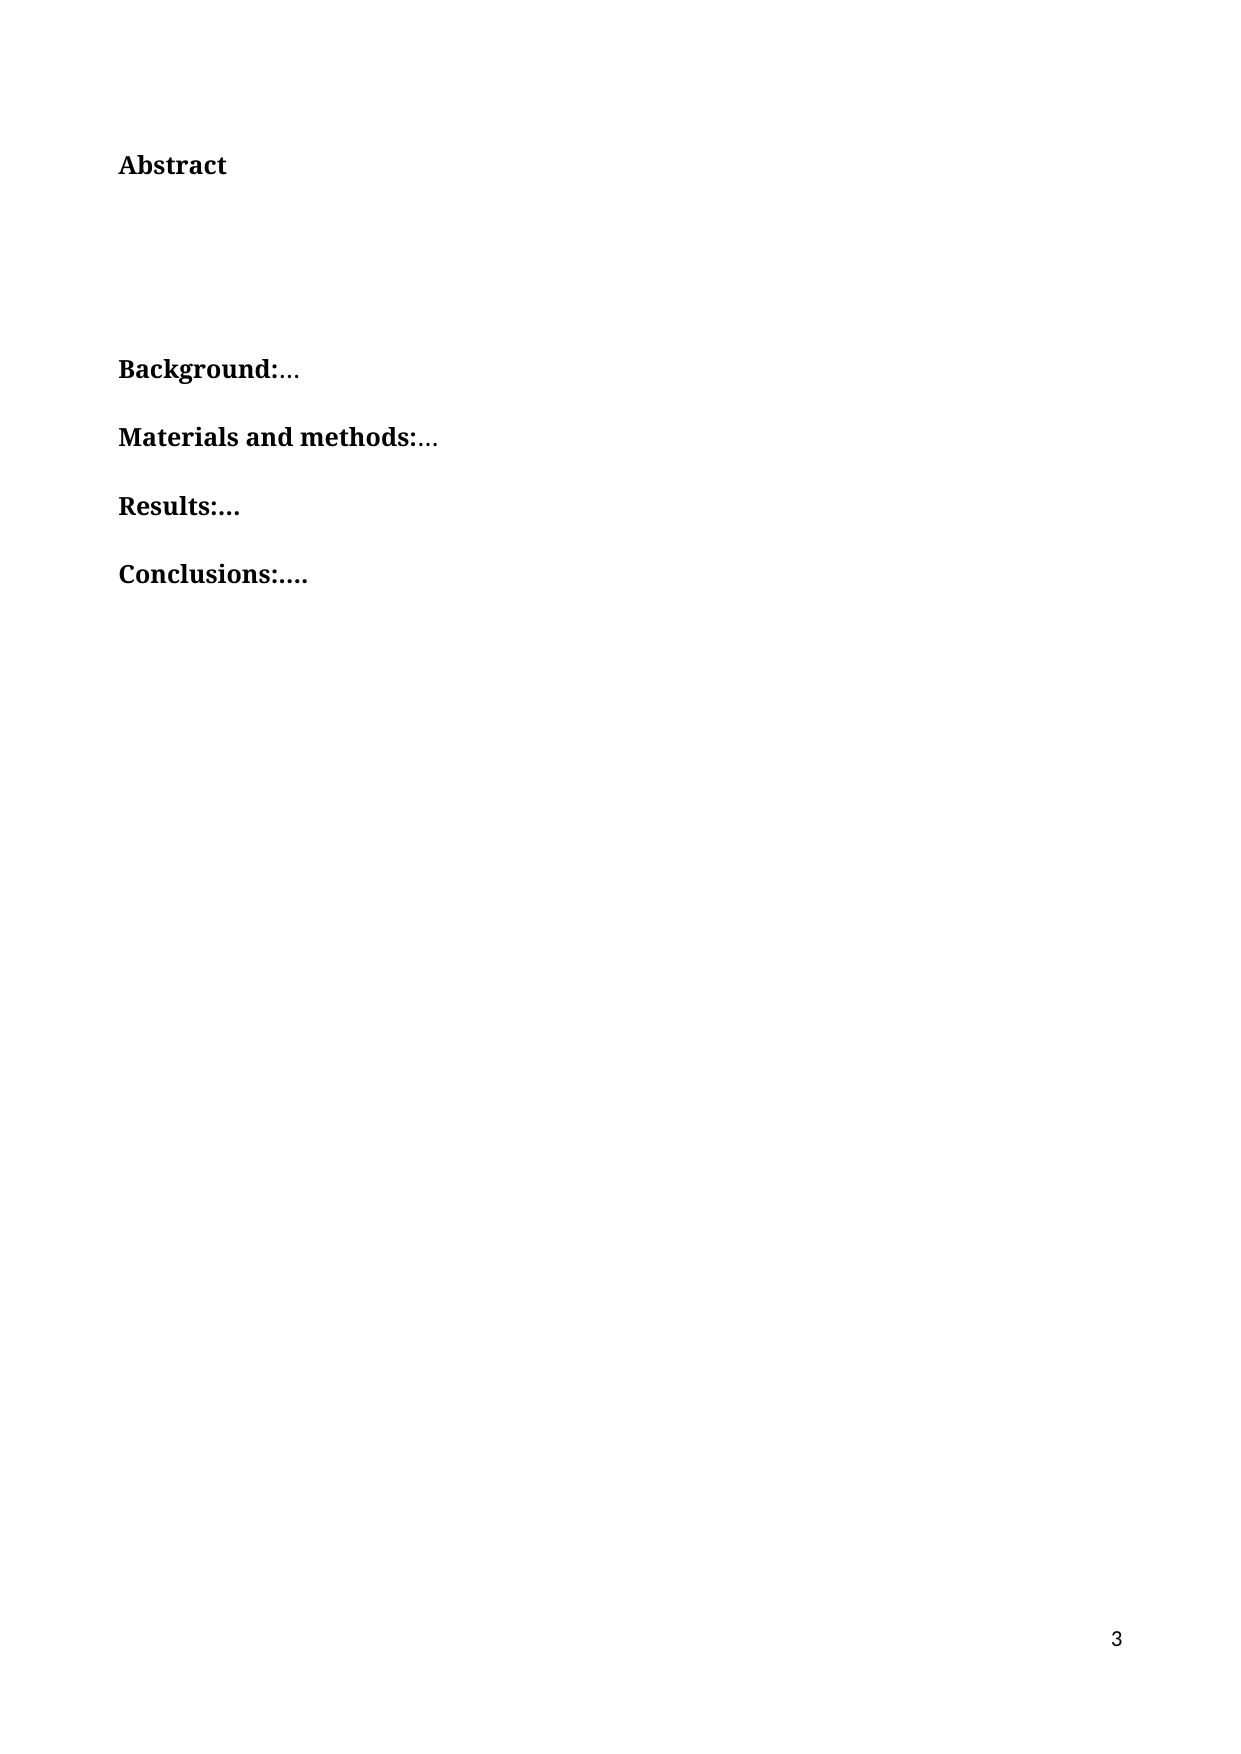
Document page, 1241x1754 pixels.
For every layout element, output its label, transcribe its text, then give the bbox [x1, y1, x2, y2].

text Materials and methods:… [118, 420, 1122, 454]
text Results:… [118, 488, 1122, 522]
text Background:… [118, 352, 1122, 386]
text Conclusions:…. [118, 556, 1122, 590]
text Abstract [118, 148, 1122, 182]
